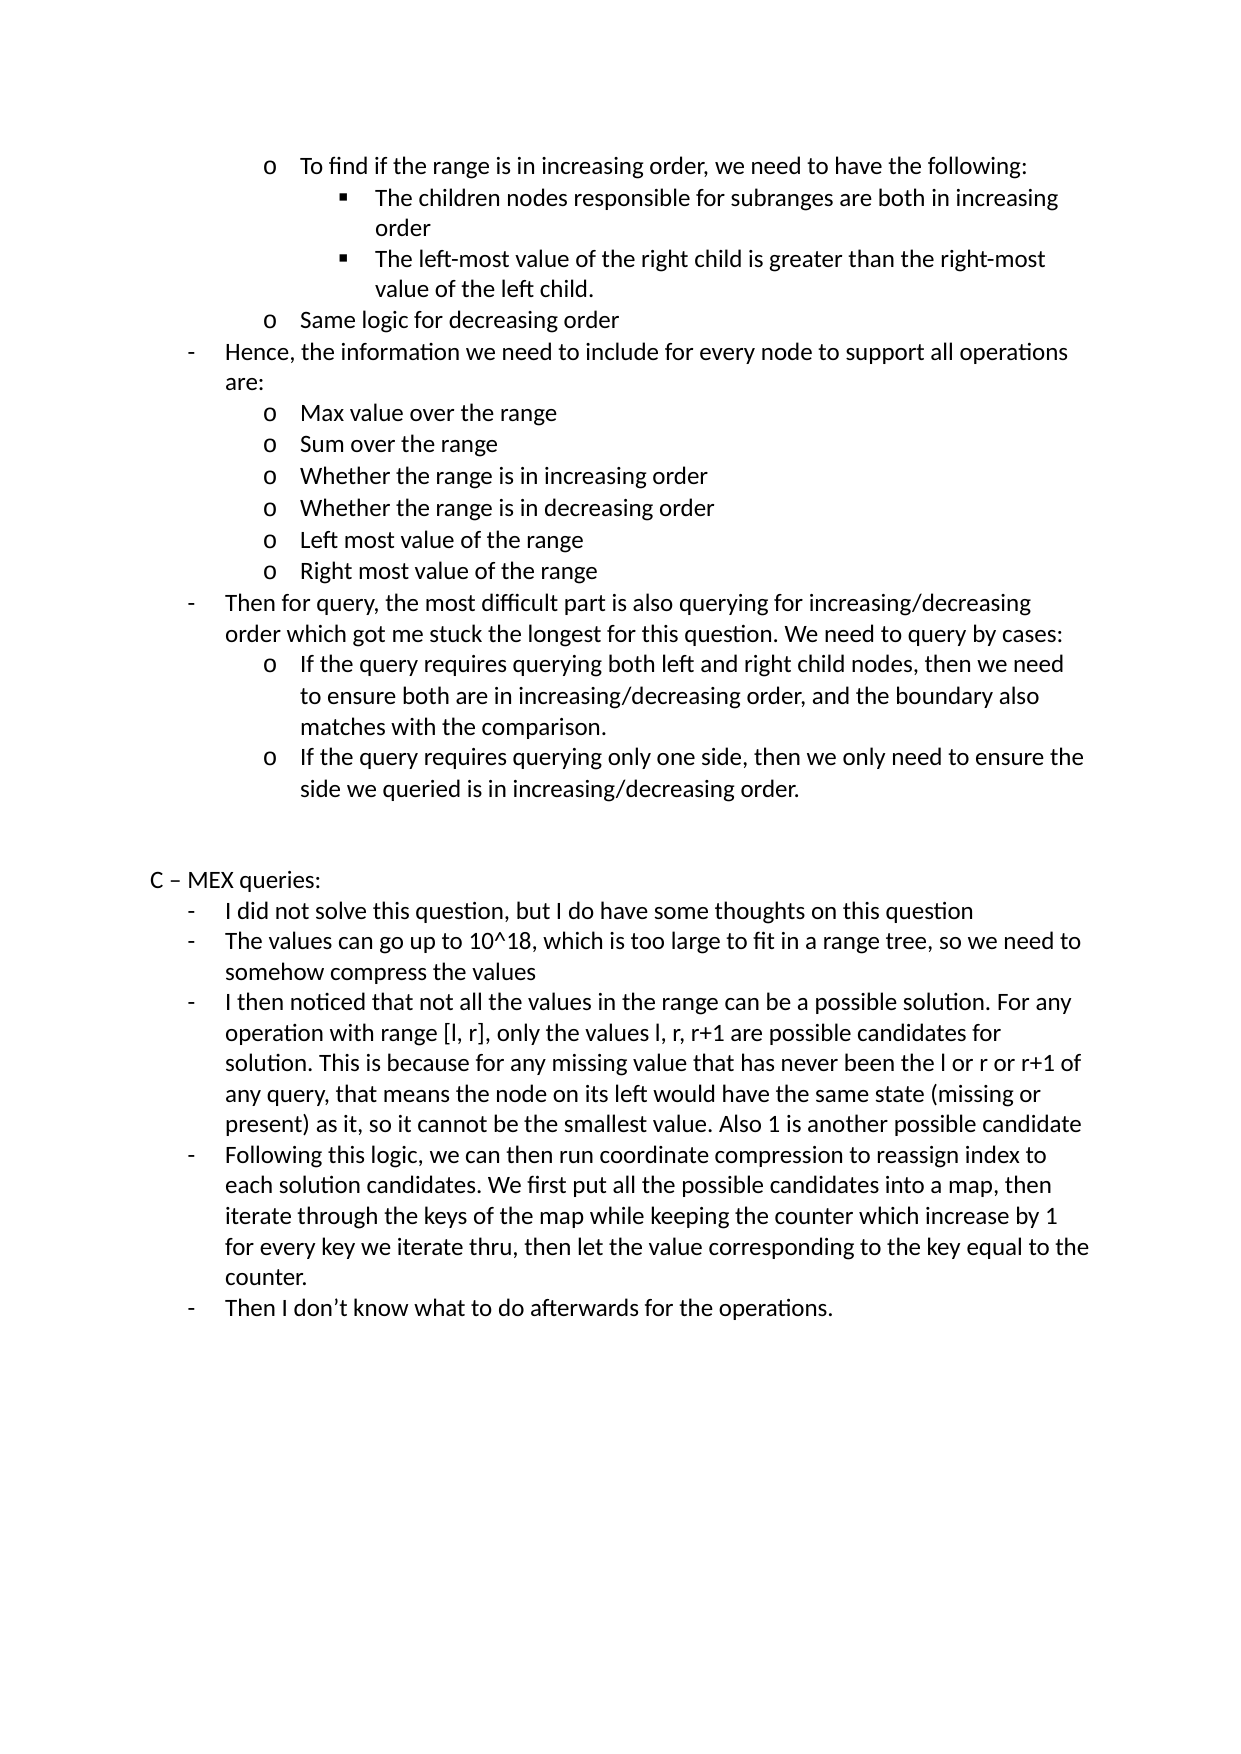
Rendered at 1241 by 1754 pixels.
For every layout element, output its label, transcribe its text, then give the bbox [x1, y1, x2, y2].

list I then noticed that not all the values in the range can be a possible solution. For any operation with range [l, r], only the values l, r, r+1 are possible candidates for solution. This is because for any missing value that has never been the l or r or r+1 of any query, that means the node on its left would have the same state (missing or present) as it, so it cannot be the smallest value. Also 1 is another possible candidate [187, 987, 1090, 1139]
list Following this logic, we can then run coordinate compression to reassign index to each solution candidates. We first put all the possible candidates into a map, then iterate through the keys of the map while keeping the counter which increase by 1 for every key we iterate thru, then let the value corresponding to the key equal to the counter. [187, 1139, 1090, 1292]
list I did not solve this question, but I do have some thoughts on this question [187, 895, 1090, 926]
text C – MEX queries: [150, 864, 1090, 895]
list If the query requires querying only one side, then we only need to ensure the side we queried is in increasing/decreasing order. [262, 741, 1090, 803]
list To find if the range is in increasing order, we need to have the following: [262, 150, 1090, 182]
list Whether the range is in increasing order [262, 460, 1090, 492]
list The left-most value of the right child is greater than the right-most value of the left child. [337, 243, 1090, 304]
list The values can go up to 10^18, which is too large to fit in a range tree, so we need to somehow compress the values [187, 926, 1090, 987]
list Same logic for decreasing order [262, 304, 1090, 336]
list Max value over the range [262, 397, 1090, 428]
list Then I don’t know what to do afterwards for the operations. [187, 1292, 1090, 1322]
list Sum over the range [262, 428, 1090, 460]
list Then for query, the most difficult part is also querying for increasing/decreasing order which got me stuck the longest for this question. We need to query by cases: [187, 587, 1090, 648]
list If the query requires querying both left and right child nodes, then we need to ensure both are in increasing/decreasing order, and the boundary also matches with the comparison. [262, 648, 1090, 741]
list Hence, the information we need to include for every node to support all operations are: [187, 336, 1090, 397]
list Right most value of the range [262, 556, 1090, 587]
list The children nodes responsible for subranges are both in increasing order [337, 182, 1090, 243]
list Left most value of the range [262, 524, 1090, 556]
list Whether the range is in decreasing order [262, 492, 1090, 524]
